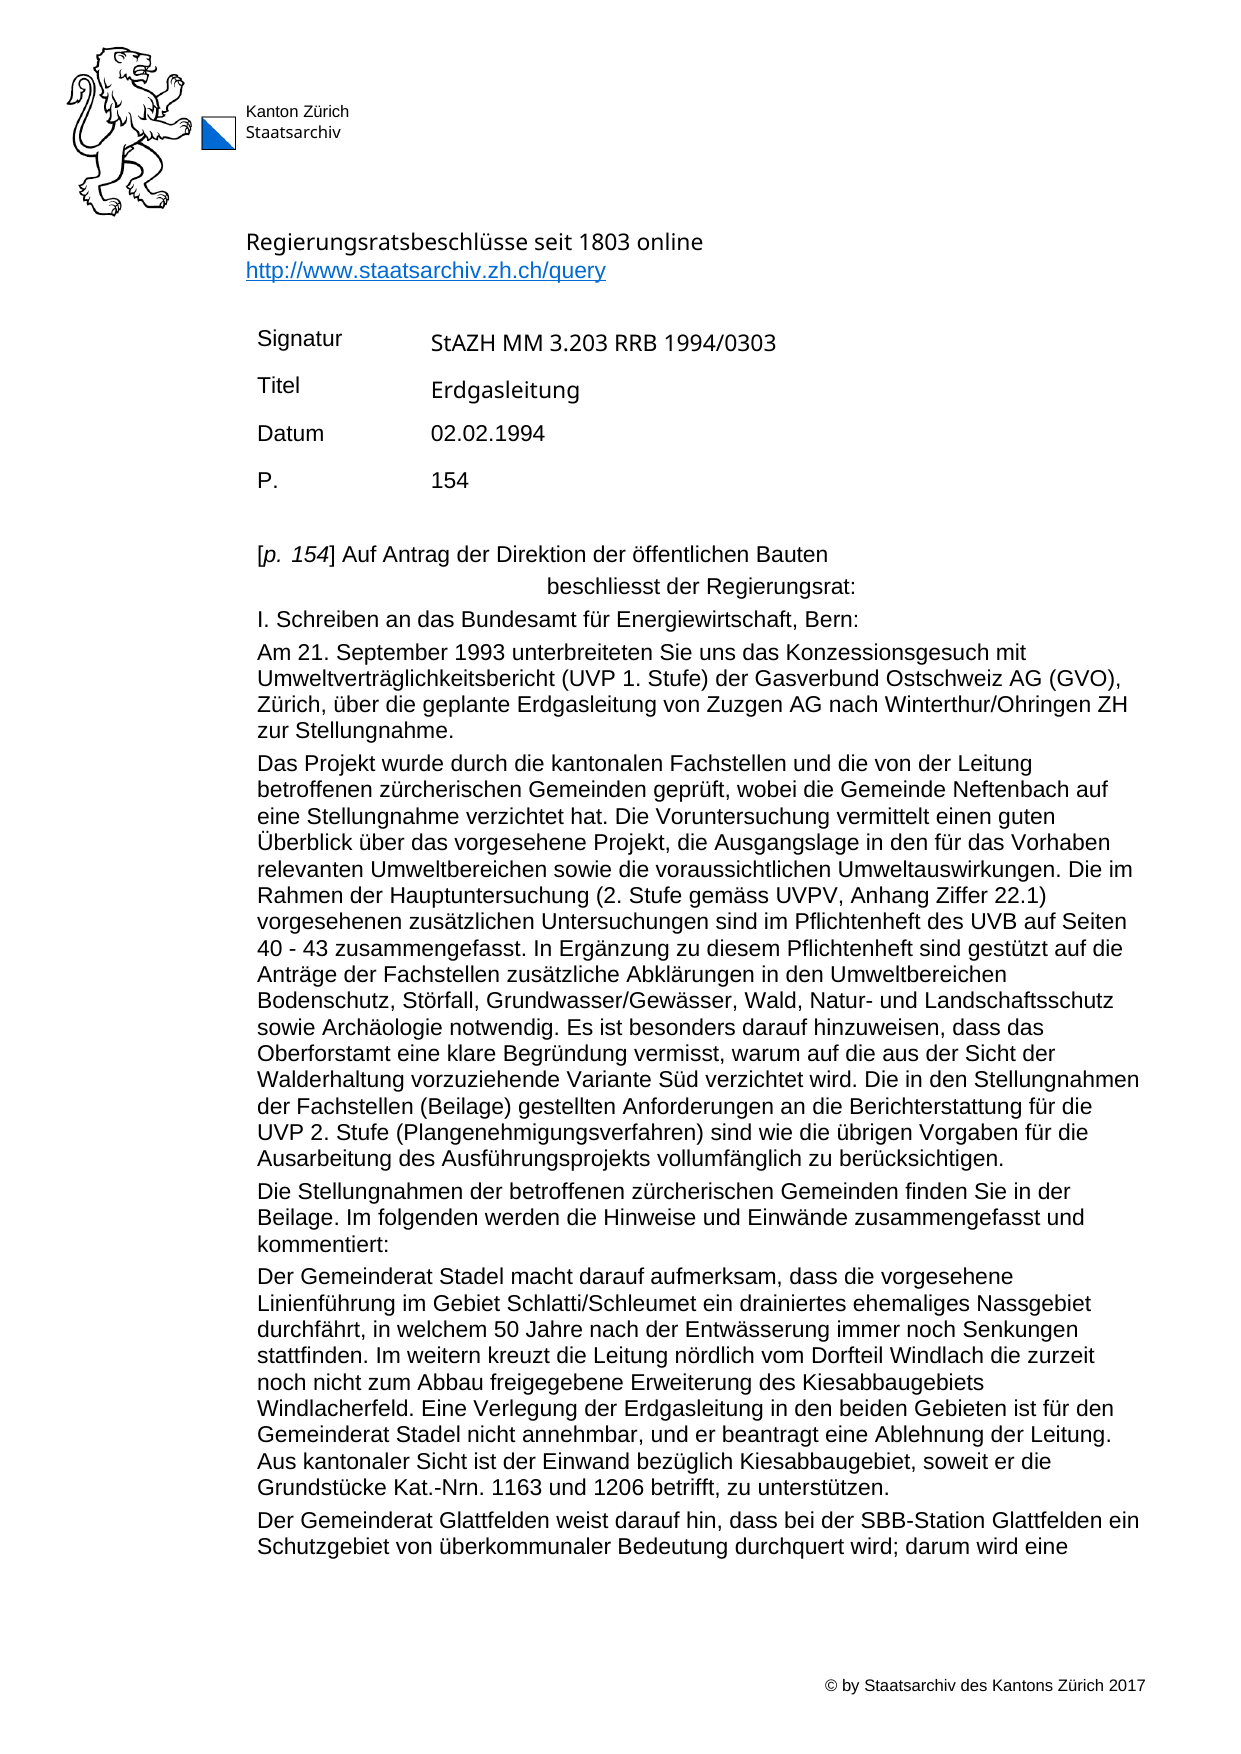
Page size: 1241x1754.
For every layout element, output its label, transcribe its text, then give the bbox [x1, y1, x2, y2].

table_cell Datum [246, 414, 419, 461]
text Die Stellungnahmen der betroffenen zürcherischen Gemeinden finden Sie in der Beilage. Im folgenden werden die Hinweise und Einwände zusammengefasst und kommentiert: [257, 1178, 1146, 1257]
picture [59, 44, 196, 222]
text Am 21. September 1993 unterbreiteten Sie uns das Konzessionsgesuch mit Umweltverträglichkeitsbericht (UVP 1. Stufe) der Gasverbund Ostschweiz AG (GVO), Zürich, über die geplante Erdgasleitung von Zuzgen AG nach Winterthur/Ohringen ZH zur Stellungnahme. [257, 638, 1146, 744]
table_header StAZH MM 3.203 RRB 1994/0303 [419, 319, 1119, 366]
table_cell P. [246, 461, 419, 508]
text Der Gemeinderat Stadel macht darauf aufmerksam, dass die vorgesehene Linienführung im Gebiet Schlatti/Schleumet ein drainiertes ehemaliges Nassgebiet durchfährt, in welchem 50 Jahre nach der Entwässerung immer noch Senkungen stattfinden. Im weitern kreuzt die Leitung nördlich vom Dorfteil Windlach die zurzeit noch nicht zum Abbau freigegebene Erweiterung des Kiesabbaugebiets Windlacherfeld. Eine Verlegung der Erdgasleitung in den beiden Gebieten ist für den Gemeinderat Stadel nicht annehmbar, und er beantragt eine Ablehnung der Leitung. Aus kantonaler Sicht ist der Einwand bezüglich Kiesabbaugebiet, soweit er die Grundstücke Kat.-Nrn. 1163 und 1206 betrifft, zu unterstützen. [257, 1263, 1146, 1501]
table_cell 02.02.1994 [419, 414, 1119, 461]
text beschliesst der Regierungsrat: [257, 573, 1146, 599]
table_cell 154 [419, 461, 1119, 508]
table_cell Titel [246, 366, 419, 413]
text Das Projekt wurde durch die kantonalen Fachstellen und die von der Leitung betroffenen zürcherischen Gemeinden geprüft, wobei die Gemeinde Neftenbach auf eine Stellungnahme verzichtet hat. Die Voruntersuchung vermittelt einen guten Überblick über das vorgesehene Projekt, die Ausgangslage in den für das Vorhaben relevanten Umweltbereichen sowie die voraussichtlichen Umweltauswirkungen. Die im Rahmen der Hauptuntersuchung (2. Stufe gemäss UVPV, Anhang Ziffer 22.1) vorgesehenen zusätzlichen Untersuchungen sind im Pflichtenheft des UVB auf Seiten 40 - 43 zusammengefasst. In Ergänzung zu diesem Pflichtenheft sind gestützt auf die Anträge der Fachstellen zusätzliche Abklärungen in den Umweltbereichen Bodenschutz, Störfall, Grundwasser/Gewässer, Wald, Natur- und Landschaftsschutz sowie Archäologie notwendig. Es ist besonders darauf hinzuweisen, dass das Oberforstamt eine klare Begründung vermisst, warum auf die aus der Sicht der Walderhaltung vorzuziehende Variante Süd verzichtet wird. Die in den Stellungnahmen der Fachstellen (Beilage) gestellten Anforderungen an die Berichterstattung für die UVP 2. Stufe (Plangenehmigungsverfahren) sind wie die übrigen Vorgaben für die Ausarbeitung des Ausführungsprojekts vollumfänglich zu berücksichtigen. [257, 750, 1146, 1172]
picture [200, 115, 237, 151]
table_header Signatur [246, 319, 419, 366]
table_cell Erdgasleitung [419, 366, 1119, 413]
text I. Schreiben an das Bundesamt für Energiewirtschaft, Bern: [257, 606, 1146, 632]
text [p. 154] Auf Antrag der Direktion der öffentlichen Bauten [257, 541, 1146, 567]
